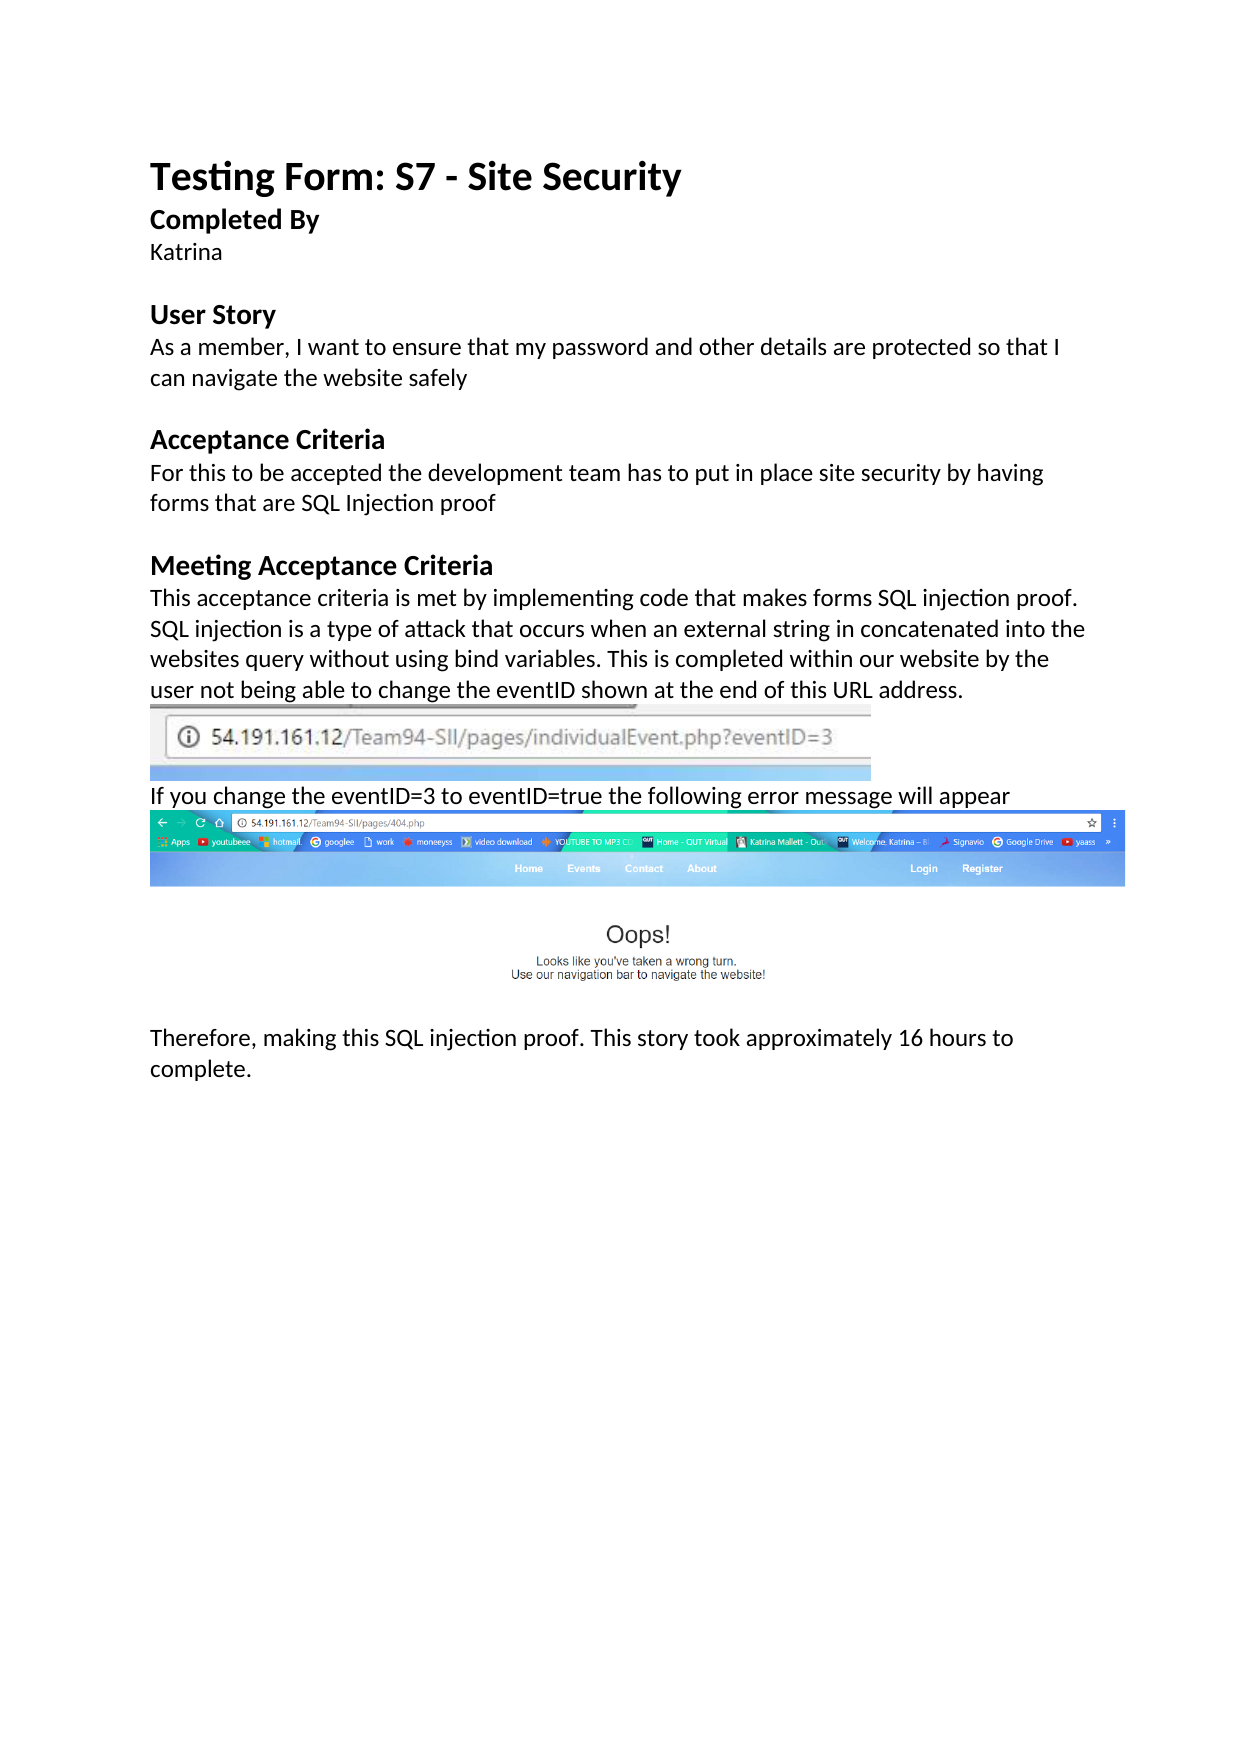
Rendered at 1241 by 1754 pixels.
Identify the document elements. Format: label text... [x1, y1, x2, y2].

picture [150, 810, 1125, 1023]
text If you change the eventID=3 to eventID=true the following error message will appear [150, 780, 1090, 810]
text Completed By Katrina [150, 201, 1090, 267]
text User Story As a member, I want to ensure that my password and other details are protected so that I can navigate the website safely [150, 296, 1090, 392]
text Therefore, making this SQL injection proof. This story took approximately 16 hours to complete. [150, 1023, 1090, 1083]
picture [150, 704, 871, 781]
text Acceptance Criteria For this to be accepted the development team has to put in place site security by having forms that are SQL Injection proof [150, 421, 1090, 518]
text Meeting Acceptance Criteria [150, 547, 1090, 582]
text Testing Form: S7 - Site Security [150, 150, 1090, 201]
